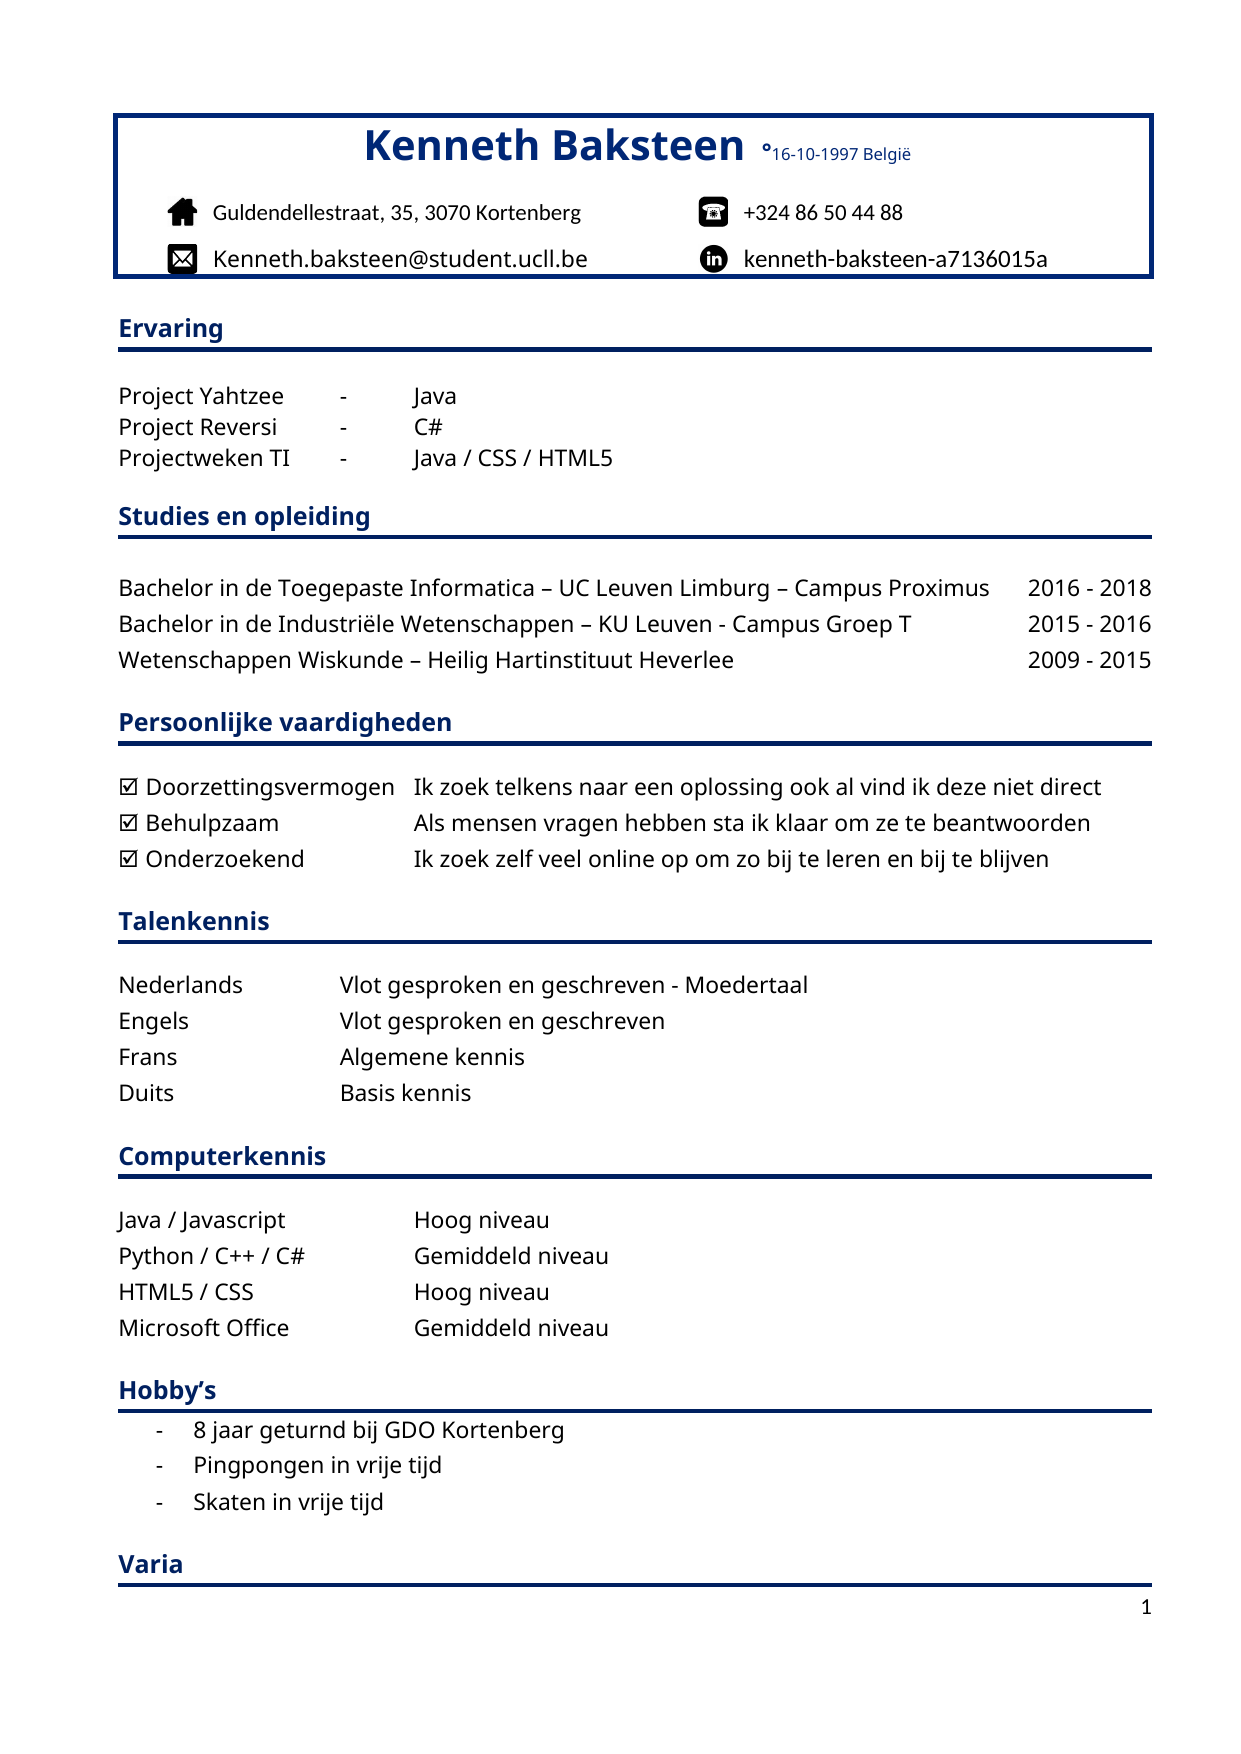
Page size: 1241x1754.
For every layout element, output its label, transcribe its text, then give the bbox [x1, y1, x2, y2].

text Onderzoekend Ik zoek zelf veel online op om zo bij te leren en bij te blijven [118, 843, 1152, 874]
text Microsoft Office Gemiddeld niveau [118, 1312, 1152, 1343]
picture [167, 244, 198, 274]
text Bachelor in de Toegepaste Informatica – UC Leuven Limburg – Campus Proximus 2016 - 2018 [118, 572, 1152, 603]
text Projectweken TI - Java / CSS / HTML5 [118, 442, 1152, 473]
picture [167, 196, 198, 227]
text Studies en opleiding [118, 498, 1152, 535]
text Varia [118, 1546, 1152, 1583]
text Project Reversi - C# [118, 411, 1152, 442]
text Doorzettingsvermogen Ik zoek telkens naar een oplossing ook al vind ik deze niet direct [118, 771, 1152, 802]
text Hobby’s [118, 1373, 1152, 1409]
text Duits Basis kennis [118, 1077, 1152, 1108]
text Python / C++ / C# Gemiddeld niveau [118, 1240, 1152, 1271]
text Computerkennis [118, 1138, 1152, 1174]
text Talenkennis [118, 903, 1152, 940]
text Behulpzaam Als mensen vragen hebben sta ik klaar om ze te beantwoorden [118, 807, 1152, 838]
picture [698, 244, 728, 274]
text Persoonlijke vaardigheden [118, 705, 1152, 741]
list Pingpongen in vrije tijd [156, 1449, 1152, 1481]
text Java / Javascript Hoog niveau [118, 1204, 1152, 1235]
list Skaten in vrije tijd [156, 1485, 1152, 1517]
text Project Yahtzee - Java [118, 380, 1152, 411]
text HTML5 / CSS Hoog niveau [118, 1276, 1152, 1307]
text Wetenschappen Wiskunde – Heilig Hartinstituut Heverlee 2009 - 2015 [118, 644, 1152, 675]
text Bachelor in de Industriële Wetenschappen – KU Leuven - Campus Groep T 2015 - 2016 [118, 608, 1152, 639]
text Nederlands Vlot gesproken en geschreven - Moedertaal [118, 969, 1152, 1001]
text Frans Algemene kennis [118, 1041, 1152, 1072]
text Ervaring [118, 311, 1152, 347]
text Engels Vlot gesproken en geschreven [118, 1005, 1152, 1037]
list 8 jaar geturnd bij GDO Kortenberg [156, 1413, 1152, 1445]
